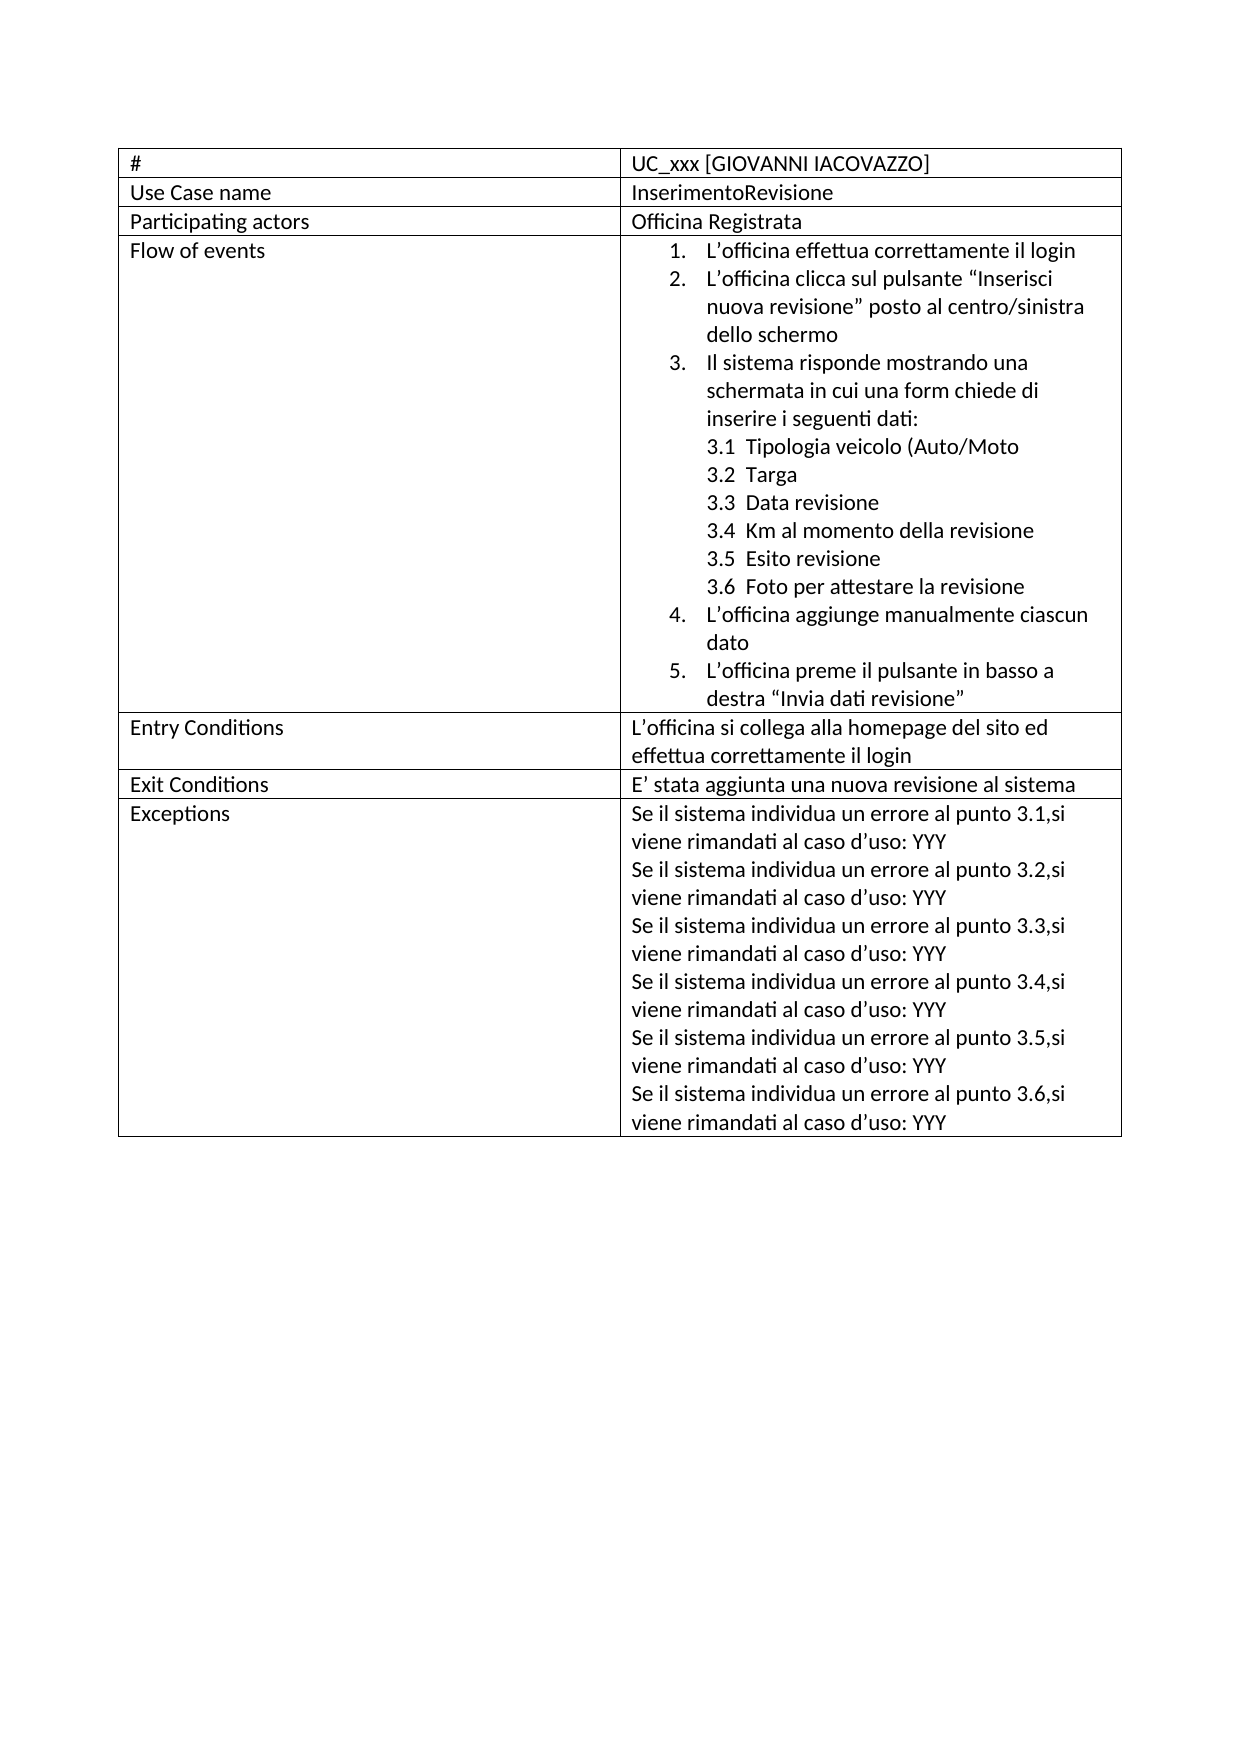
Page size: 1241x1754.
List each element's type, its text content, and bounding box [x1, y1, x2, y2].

table_cell Participating actors [119, 207, 620, 235]
table_cell Entry Conditions [119, 713, 620, 769]
table_cell L’officina effettua correttamente il login L’officina clicca sul pulsante “Inserisci nuova revisione” posto al centro/sinistra dello schermo Il sistema risponde mostrando una schermata in cui una form chiede di inserire i seguenti dati: 3.1 Tipologia veicolo (Auto/Moto 3.2 Targa 3.3 Data revisione 3.4 Km al momento della revisione 3.5 Esito revisione 3.6 Foto per attestare la revisione L’officina aggiunge manualmente ciascun dato L’officina preme il pulsante in basso a destra “Invia dati revisione” [621, 236, 1121, 712]
table_cell Se il sistema individua un errore al punto 3.1,si viene rimandati al caso d’uso: YYY Se il sistema individua un errore al punto 3.2,si viene rimandati al caso d’uso: YYY Se il sistema individua un errore al punto 3.3,si viene rimandati al caso d’uso: YYY Se il sistema individua un errore al punto 3.4,si viene rimandati al caso d’uso: YYY Se il sistema individua un errore al punto 3.5,si viene rimandati al caso d’uso: YYY Se il sistema individua un errore al punto 3.6,si viene rimandati al caso d’uso: YYY [621, 799, 1121, 1136]
table_header UC_xxx [GIOVANNI IACOVAZZO] [621, 149, 1121, 177]
table_cell E’ stata aggiunta una nuova revisione al sistema [621, 770, 1121, 798]
table_cell Officina Registrata [621, 207, 1121, 235]
table_cell Flow of events [119, 236, 620, 712]
table_header # [119, 149, 620, 177]
table_cell Exceptions [119, 799, 620, 1136]
table_cell L’officina si collega alla homepage del sito ed effettua correttamente il login [621, 713, 1121, 769]
table_cell InserimentoRevisione [621, 178, 1121, 206]
table_cell Exit Conditions [119, 770, 620, 798]
table_cell Use Case name [119, 178, 620, 206]
